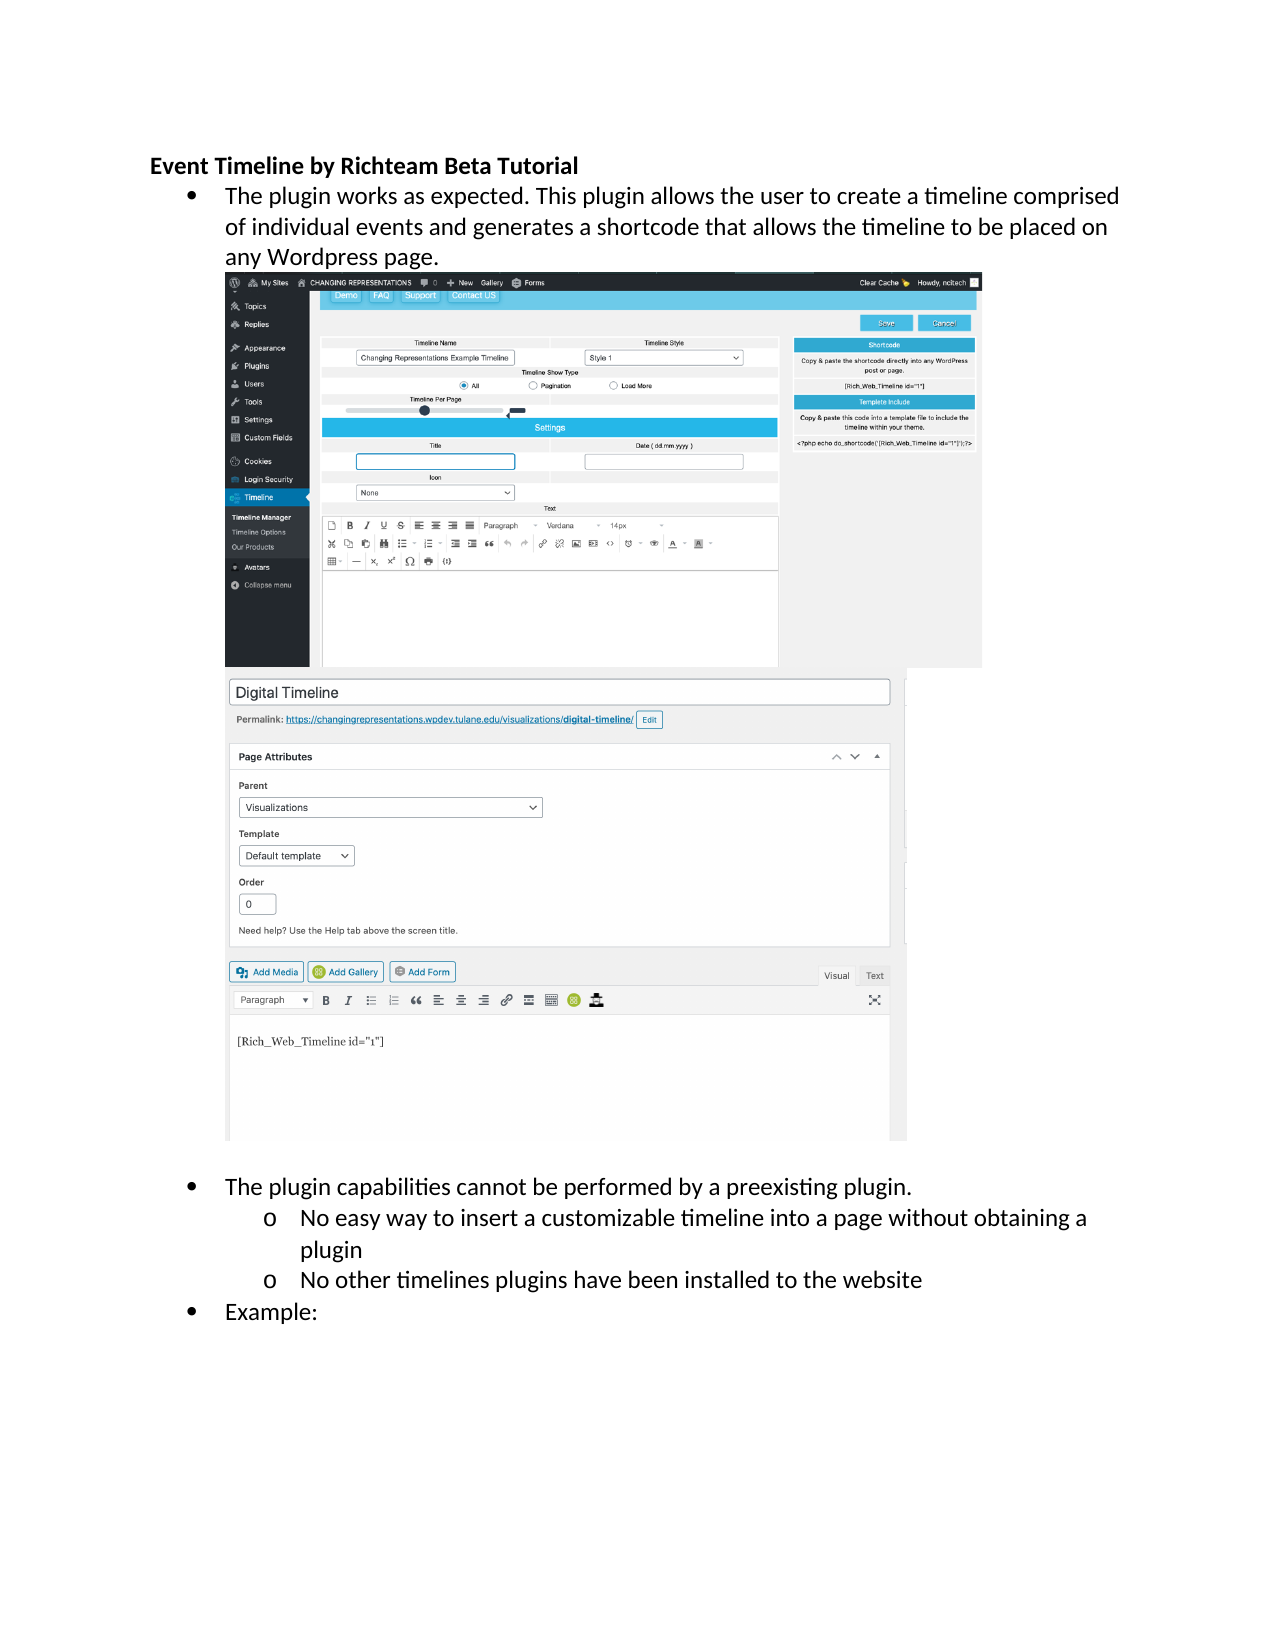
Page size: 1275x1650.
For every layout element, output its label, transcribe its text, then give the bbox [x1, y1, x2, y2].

list Example: [187, 1296, 1125, 1327]
picture [225, 272, 983, 1141]
text Event Timeline by Richteam Beta Tutorial [150, 150, 1125, 181]
list No other timelines plugins have been installed to the website [262, 1264, 1125, 1296]
list The plugin works as expected. This plugin allows the user to create a timeline comprised of individual events and generates a shortcode that allows the timeline to be placed on any Wordpress page. [187, 181, 1125, 272]
list The plugin capabilities cannot be performed by a preexisting plugin. [187, 1171, 1125, 1202]
list No easy way to insert a customizable timeline into a page without obtaining a plugin [262, 1202, 1125, 1264]
